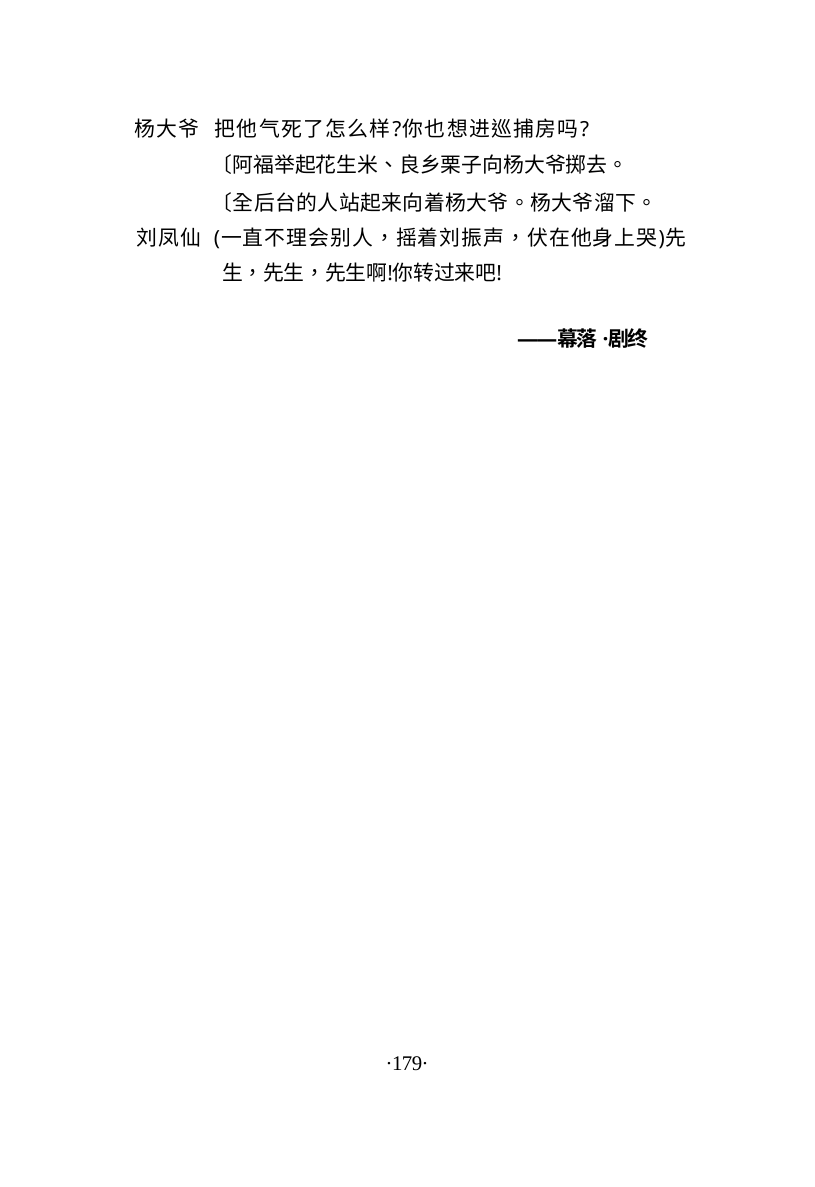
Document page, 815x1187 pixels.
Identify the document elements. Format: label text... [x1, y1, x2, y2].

text ——幕落 ·剧终 [517, 326, 701, 352]
text 杨大爷 把他气死了怎么样?你也想进巡捕房吗? [134, 116, 701, 142]
text 〔全后台的人站起来向着杨大爷。杨大爷溜下。 [211, 189, 701, 215]
text 〔阿福举起花生米、良乡栗子向杨大爷掷去。 [211, 152, 701, 178]
text 刘凤仙 (一直不理会别人，摇着刘振声，伏在他身上哭)先 生，先生，先生啊!你转过来吧! [136, 223, 701, 286]
